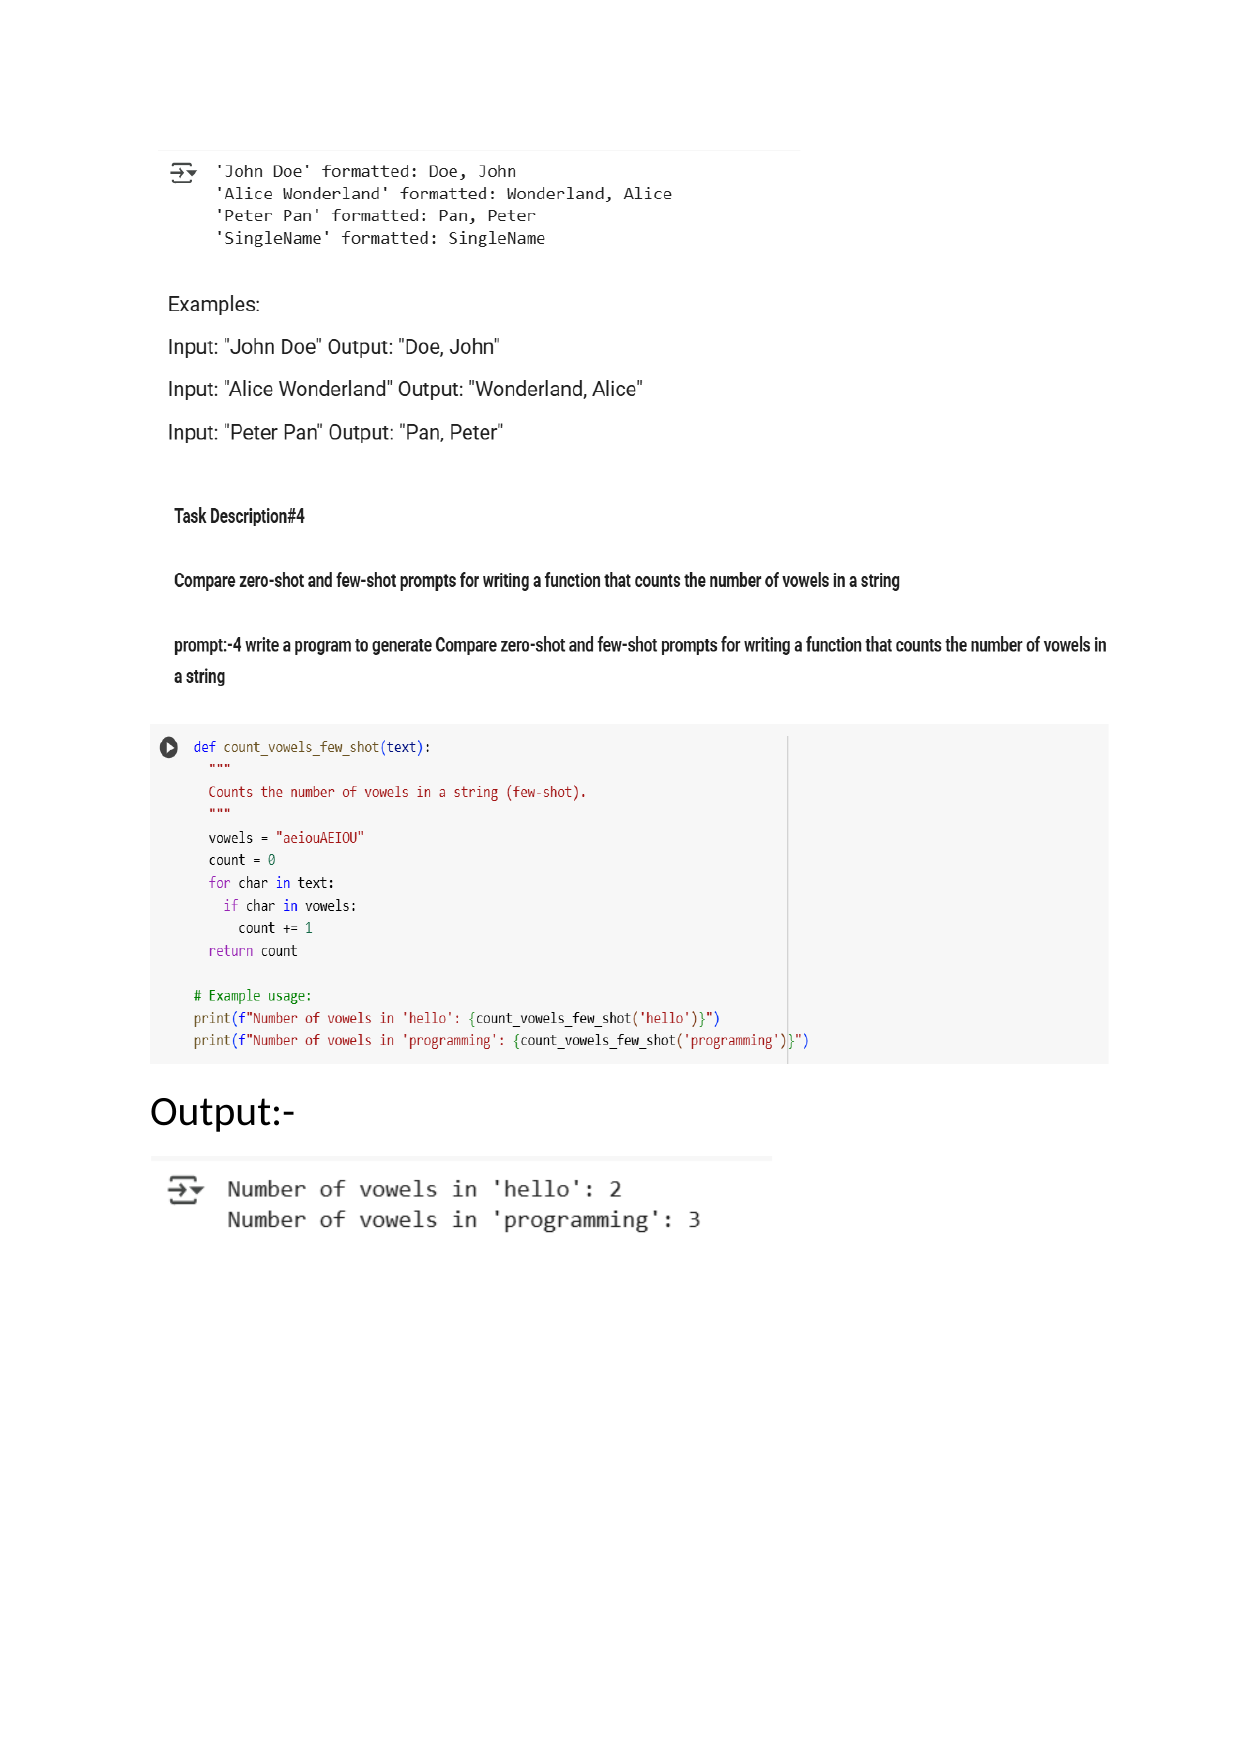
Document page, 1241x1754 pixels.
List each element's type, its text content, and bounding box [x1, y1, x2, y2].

text Output:- [150, 1085, 1090, 1136]
picture [150, 490, 1189, 702]
picture [150, 150, 801, 472]
picture [150, 720, 1109, 1067]
picture [150, 1156, 773, 1259]
